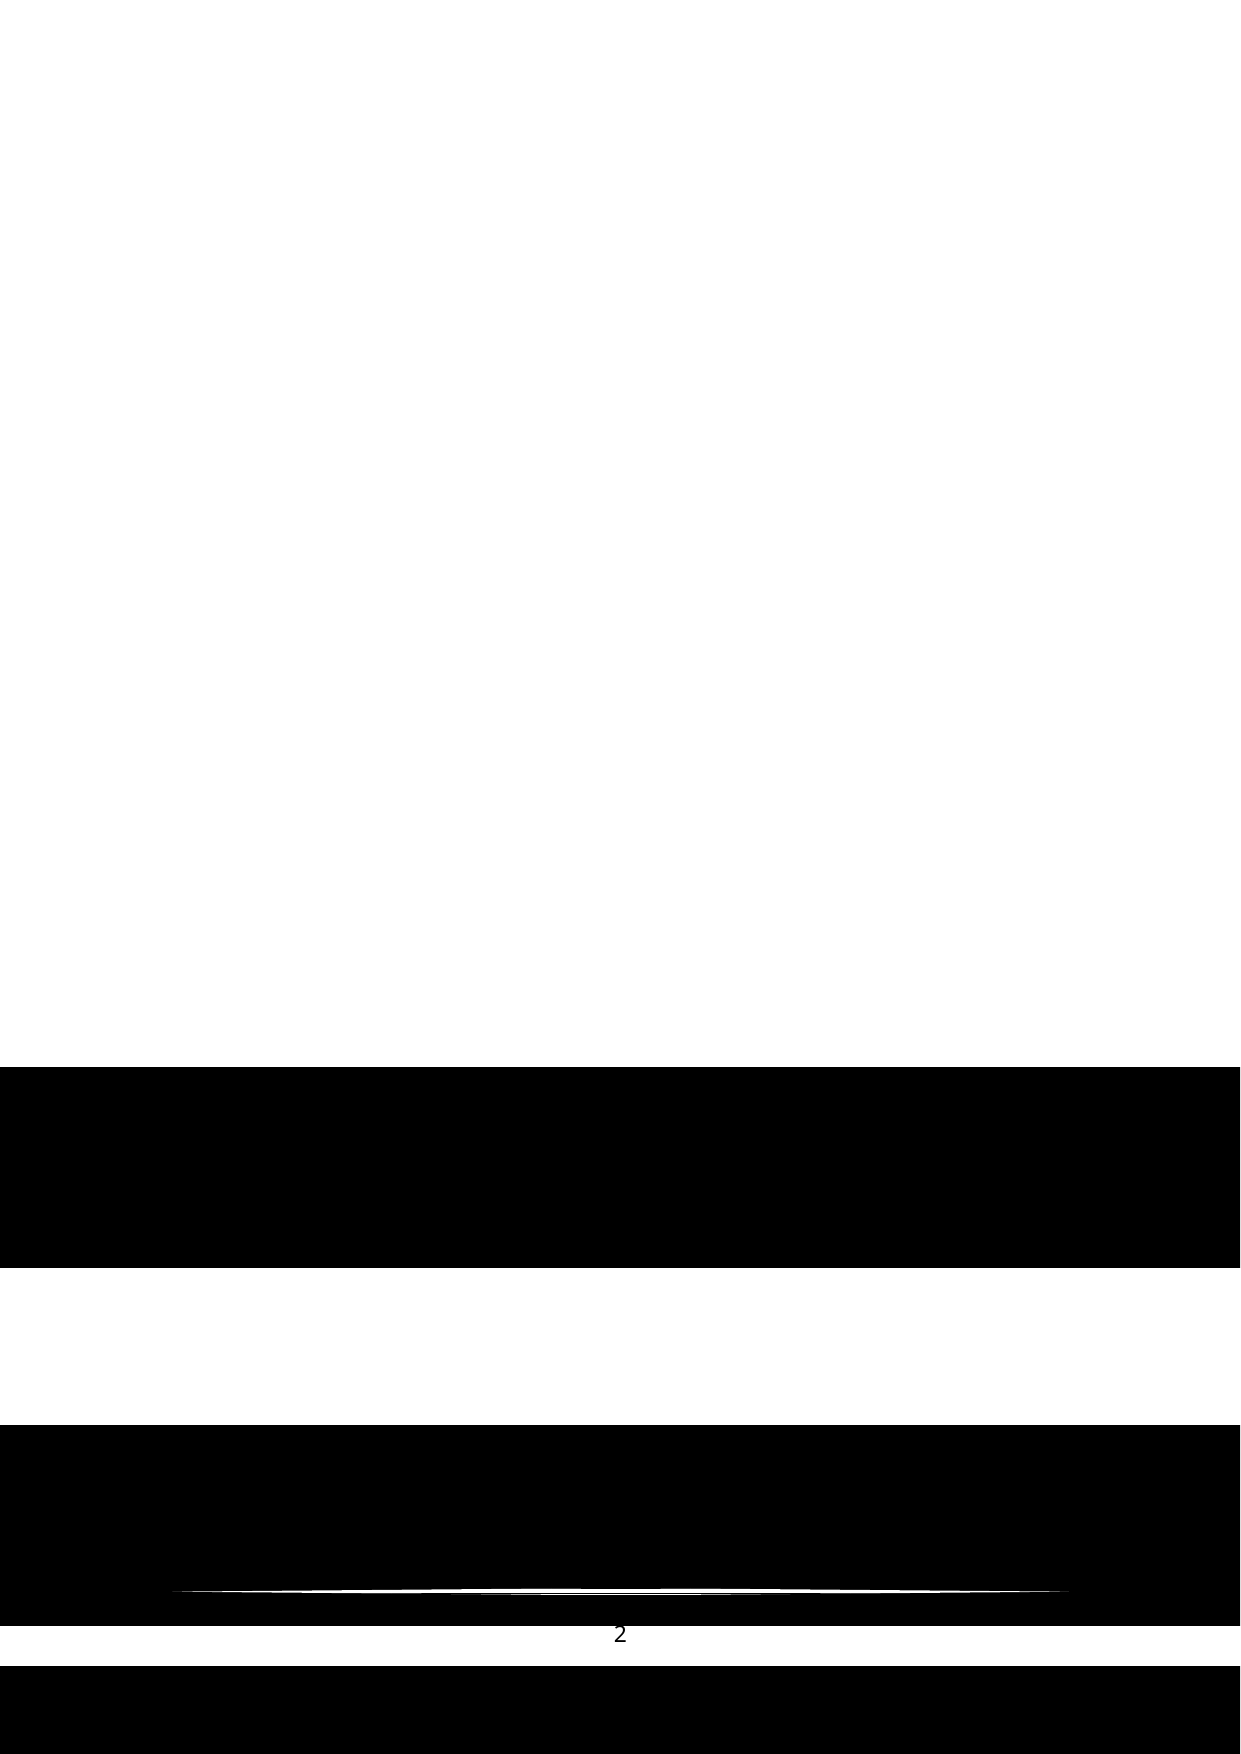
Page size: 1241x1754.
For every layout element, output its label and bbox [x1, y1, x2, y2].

picture [0, 1425, 1241, 1626]
picture [0, 1067, 1241, 1268]
picture [0, 1666, 1241, 1754]
